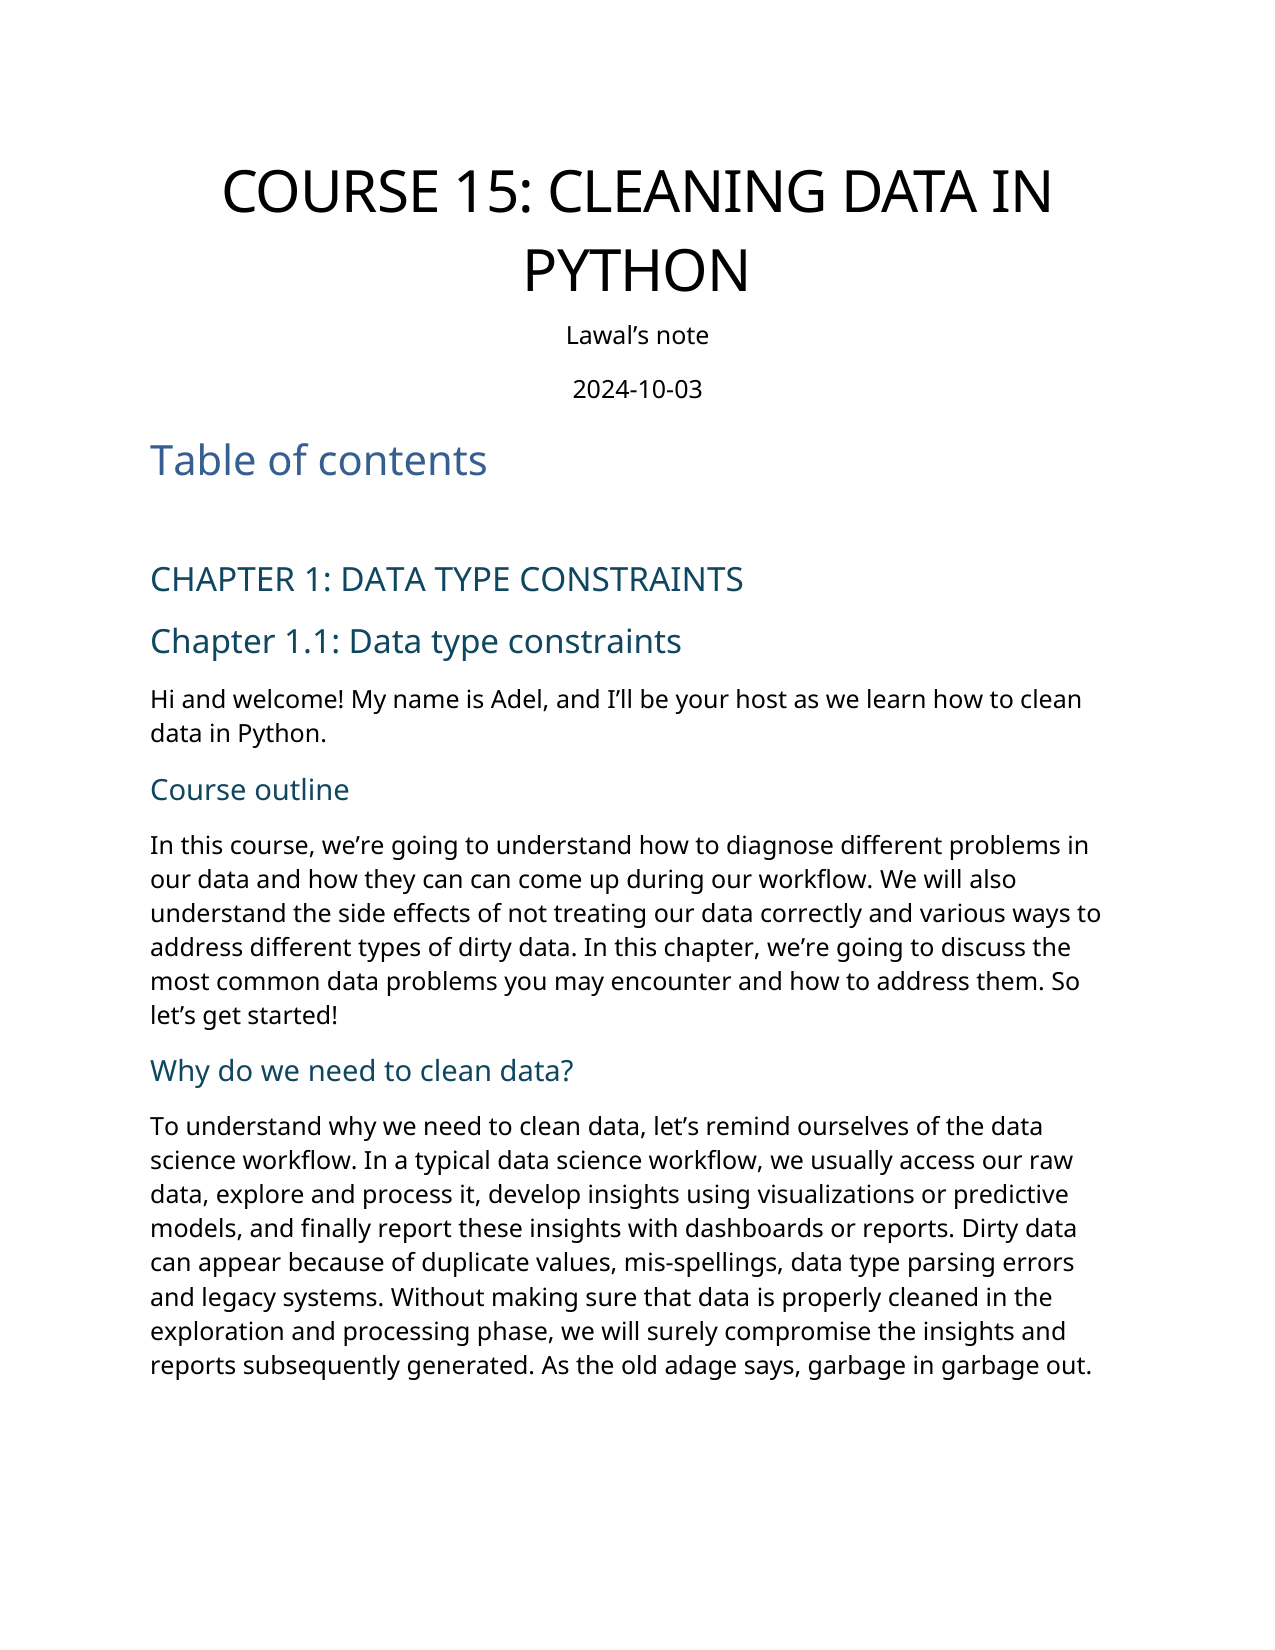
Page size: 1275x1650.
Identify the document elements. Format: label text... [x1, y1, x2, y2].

subtitle Why do we need to clean data? [150, 1050, 1125, 1090]
text In this course, we’re going to understand how to diagnose different problems in our data and how they can can come up during our workflow. We will also understand the side effects of not treating our data correctly and various ways to address different types of dirty data. In this chapter, we’re going to discuss the most common data problems you may encounter and how to address them. So let’s get started! [150, 827, 1125, 1032]
text Lawal’s note [150, 317, 1125, 351]
subtitle Chapter 1.1: Data type constraints [150, 618, 1125, 663]
subtitle Course outline [150, 769, 1125, 808]
title COURSE 15: CLEANING DATA IN PYTHON [150, 150, 1125, 309]
subtitle CHAPTER 1: DATA TYPE CONSTRAINTS [150, 556, 1125, 601]
text 2024-10-03 [150, 372, 1125, 406]
text To understand why we need to clean data, let’s remind ourselves of the data science workflow. In a typical data science workflow, we usually access our raw data, explore and process it, develop insights using visualizations or predictive models, and finally report these insights with dashboards or reports. Dirty data can appear because of duplicate values, mis-spellings, data type parsing errors and legacy systems. Without making sure that data is properly cleaned in the exploration and processing phase, we will surely compromise the insights and reports subsequently generated. As the old adage says, garbage in garbage out. [150, 1109, 1125, 1381]
text Hi and welcome! My name is Adel, and I’ll be your host as we learn how to clean data in Python. [150, 682, 1125, 750]
